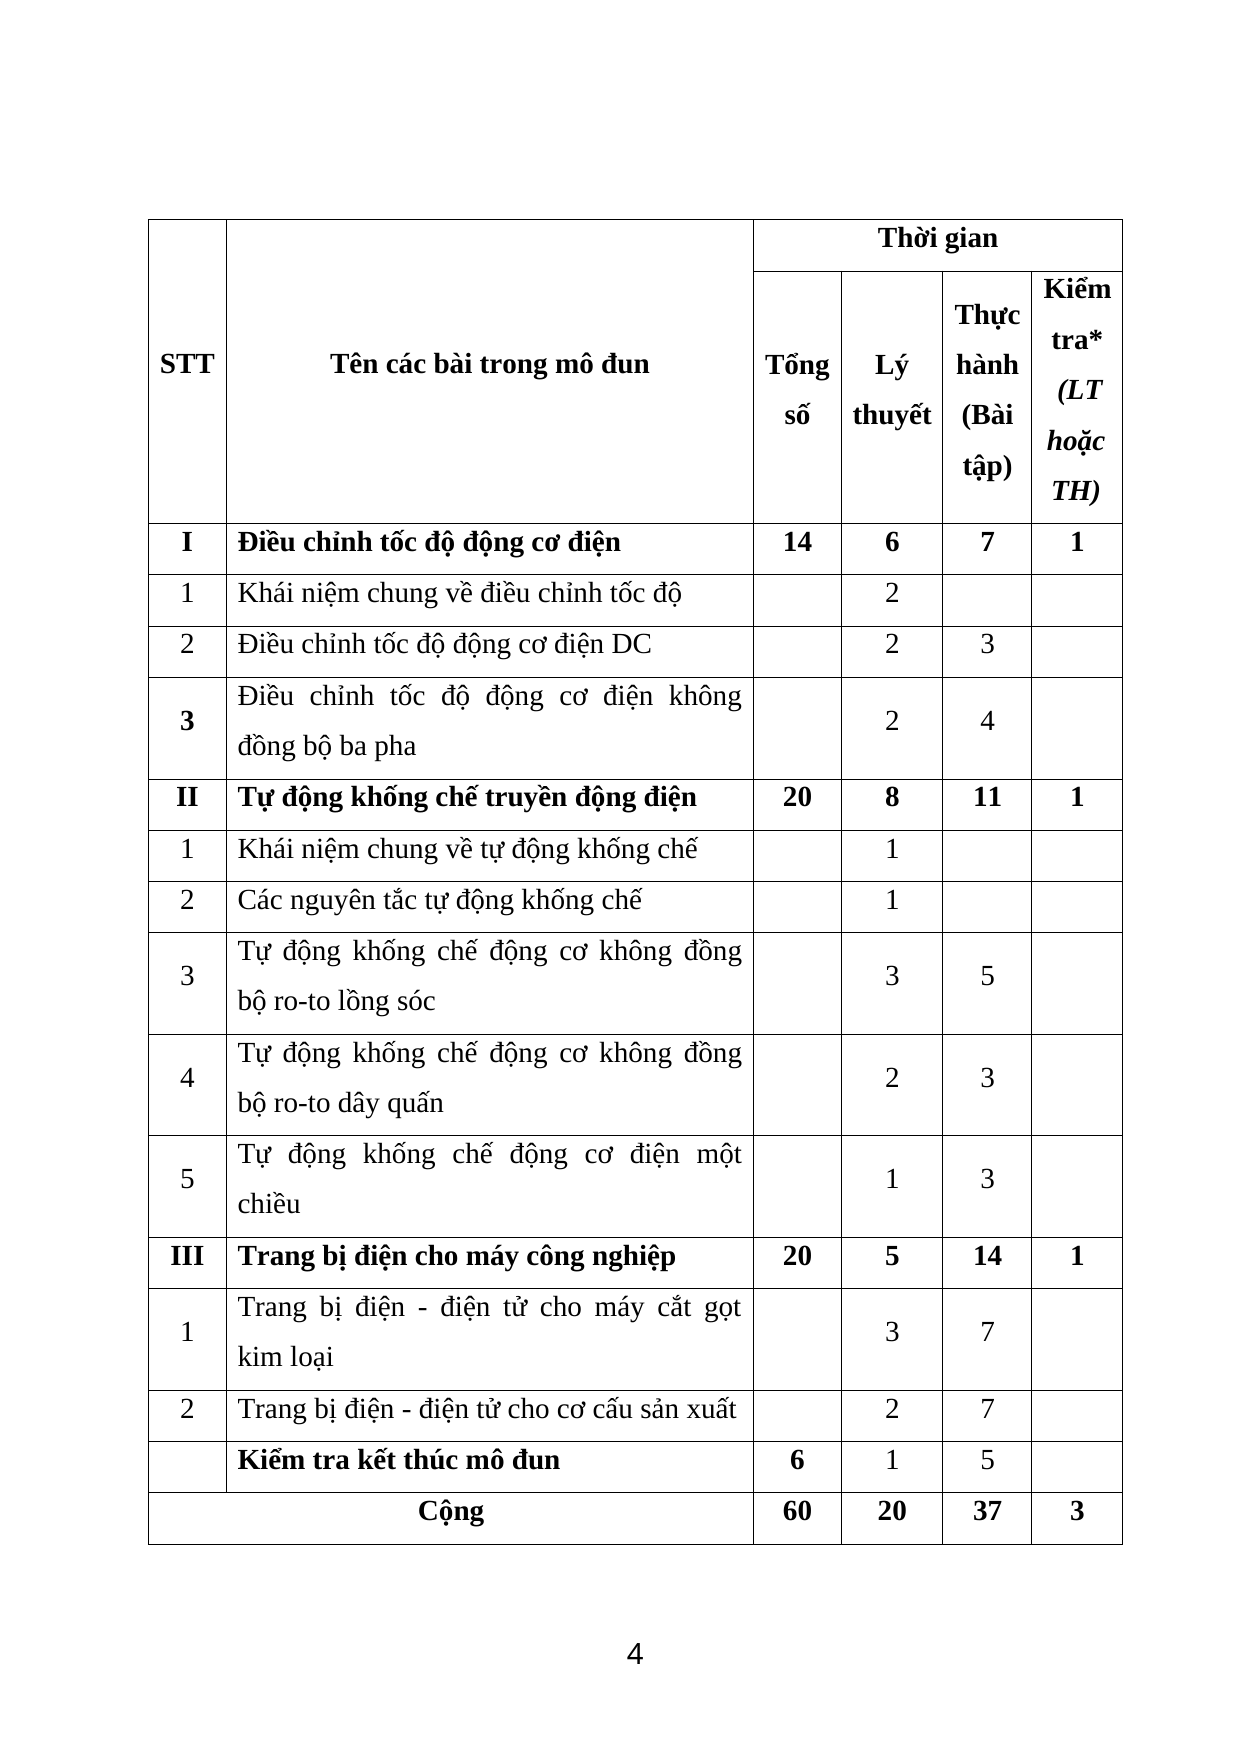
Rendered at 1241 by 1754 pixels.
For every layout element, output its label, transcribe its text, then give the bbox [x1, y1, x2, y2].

table_cell 20 [754, 1238, 841, 1288]
table_cell 5 [842, 1238, 942, 1288]
table_cell 8 [842, 780, 942, 830]
table_cell Tổng số [754, 272, 841, 523]
table_cell 2 [842, 678, 942, 778]
table_cell 1 [842, 1442, 942, 1492]
table_cell [1032, 1136, 1122, 1237]
table_cell 5 [943, 933, 1031, 1034]
table_cell 2 [149, 1391, 226, 1441]
table_cell [1032, 1442, 1122, 1492]
table_cell 1 [149, 575, 226, 626]
table_cell III [149, 1238, 226, 1288]
table_cell [754, 627, 841, 677]
table_cell 1 [149, 831, 226, 881]
table_cell [754, 1136, 841, 1237]
table_cell Kiểm tra kết thúc mô đun [227, 1442, 753, 1492]
table_cell Khái niệm chung về điều chỉnh tốc độ [227, 575, 753, 626]
table_cell [943, 882, 1031, 932]
table_cell 3 [149, 678, 226, 778]
table_cell Tự động khống chế truyền động điện [227, 780, 753, 830]
table_cell 7 [943, 1289, 1031, 1390]
table_cell I [149, 524, 226, 574]
table_cell Khái niệm chung về tự động khống chế [227, 831, 753, 881]
table_cell Điều chỉnh tốc độ động cơ điện [227, 524, 753, 574]
table_cell Trang bị điện cho máy công nghiệp [227, 1238, 753, 1288]
table_cell 3 [943, 627, 1031, 677]
table_cell [1032, 627, 1122, 677]
table_cell [754, 1035, 841, 1135]
table_cell 14 [754, 524, 841, 574]
table_cell 2 [842, 1035, 942, 1135]
table_cell Điều chỉnh tốc độ động cơ điện không đồng bộ ba pha [227, 678, 753, 778]
table_header STT [149, 220, 226, 523]
table_cell II [149, 780, 226, 830]
table_cell [1032, 933, 1122, 1034]
table_cell 1 [1032, 524, 1122, 574]
table_cell [1032, 882, 1122, 932]
table_cell 14 [943, 1238, 1031, 1288]
table_cell [1032, 1391, 1122, 1441]
table_cell [1032, 678, 1122, 778]
table_cell [1032, 831, 1122, 881]
table_cell 2 [149, 882, 226, 932]
table_cell Kiểm tra* (LT hoặc TH) [1032, 272, 1122, 523]
table_cell 1 [149, 1289, 226, 1390]
table_cell 4 [943, 678, 1031, 778]
table_cell Cộng [149, 1493, 753, 1543]
table_cell 5 [943, 1442, 1031, 1492]
table_cell Các nguyên tắc tự động khống chế [227, 882, 753, 932]
table_cell 4 [149, 1035, 226, 1135]
table_cell 6 [842, 524, 942, 574]
table_cell 5 [149, 1136, 226, 1237]
table_cell [1032, 575, 1122, 626]
table_cell [943, 831, 1031, 881]
table_cell 7 [943, 1391, 1031, 1441]
table_cell Điều chỉnh tốc độ động cơ điện DC [227, 627, 753, 677]
table_cell 2 [149, 627, 226, 677]
table_cell 1 [842, 831, 942, 881]
table_header Thời gian [754, 220, 1122, 271]
table_cell 20 [754, 780, 841, 830]
table_cell [943, 575, 1031, 626]
table_cell Trang bị điện - điện tử cho cơ cấu sản xuất [227, 1391, 753, 1441]
table_cell 2 [842, 1391, 942, 1441]
table_cell [754, 882, 841, 932]
table_cell 1 [1032, 780, 1122, 830]
table_cell Lý thuyết [842, 272, 942, 523]
table_cell 2 [842, 575, 942, 626]
table_cell 3 [842, 933, 942, 1034]
table_cell [149, 1442, 226, 1492]
table_cell 11 [943, 780, 1031, 830]
table_cell 1 [842, 882, 942, 932]
table_cell [754, 678, 841, 778]
table_cell Thực hành (Bài tập) [943, 272, 1031, 523]
table_cell [754, 831, 841, 881]
table_cell Tự động khống chế động cơ không đồng bộ ro-to dây quấn [227, 1035, 753, 1135]
table_cell 3 [943, 1136, 1031, 1237]
table_cell 3 [149, 933, 226, 1034]
table_cell Trang bị điện - điện tử cho máy cắt gọt kim loại [227, 1289, 753, 1390]
table_cell 20 [842, 1493, 942, 1543]
table_cell 2 [842, 627, 942, 677]
table_cell [1032, 1289, 1122, 1390]
table_cell 6 [754, 1442, 841, 1492]
table_cell 3 [1032, 1493, 1122, 1543]
table_cell 60 [754, 1493, 841, 1543]
table_header Tên các bài trong mô đun [227, 220, 753, 523]
table_cell 37 [943, 1493, 1031, 1543]
table_cell 1 [842, 1136, 942, 1237]
table_cell [754, 1391, 841, 1441]
table_cell [1032, 1035, 1122, 1135]
table_cell [754, 575, 841, 626]
table_cell 7 [943, 524, 1031, 574]
table_cell [754, 1289, 841, 1390]
table_cell 3 [943, 1035, 1031, 1135]
table_cell Tự động khống chế động cơ điện một chiều [227, 1136, 753, 1237]
table_cell 3 [842, 1289, 942, 1390]
table_cell [754, 933, 841, 1034]
table_cell 1 [1032, 1238, 1122, 1288]
table_cell Tự động khống chế động cơ không đồng bộ ro-to lồng sóc [227, 933, 753, 1034]
